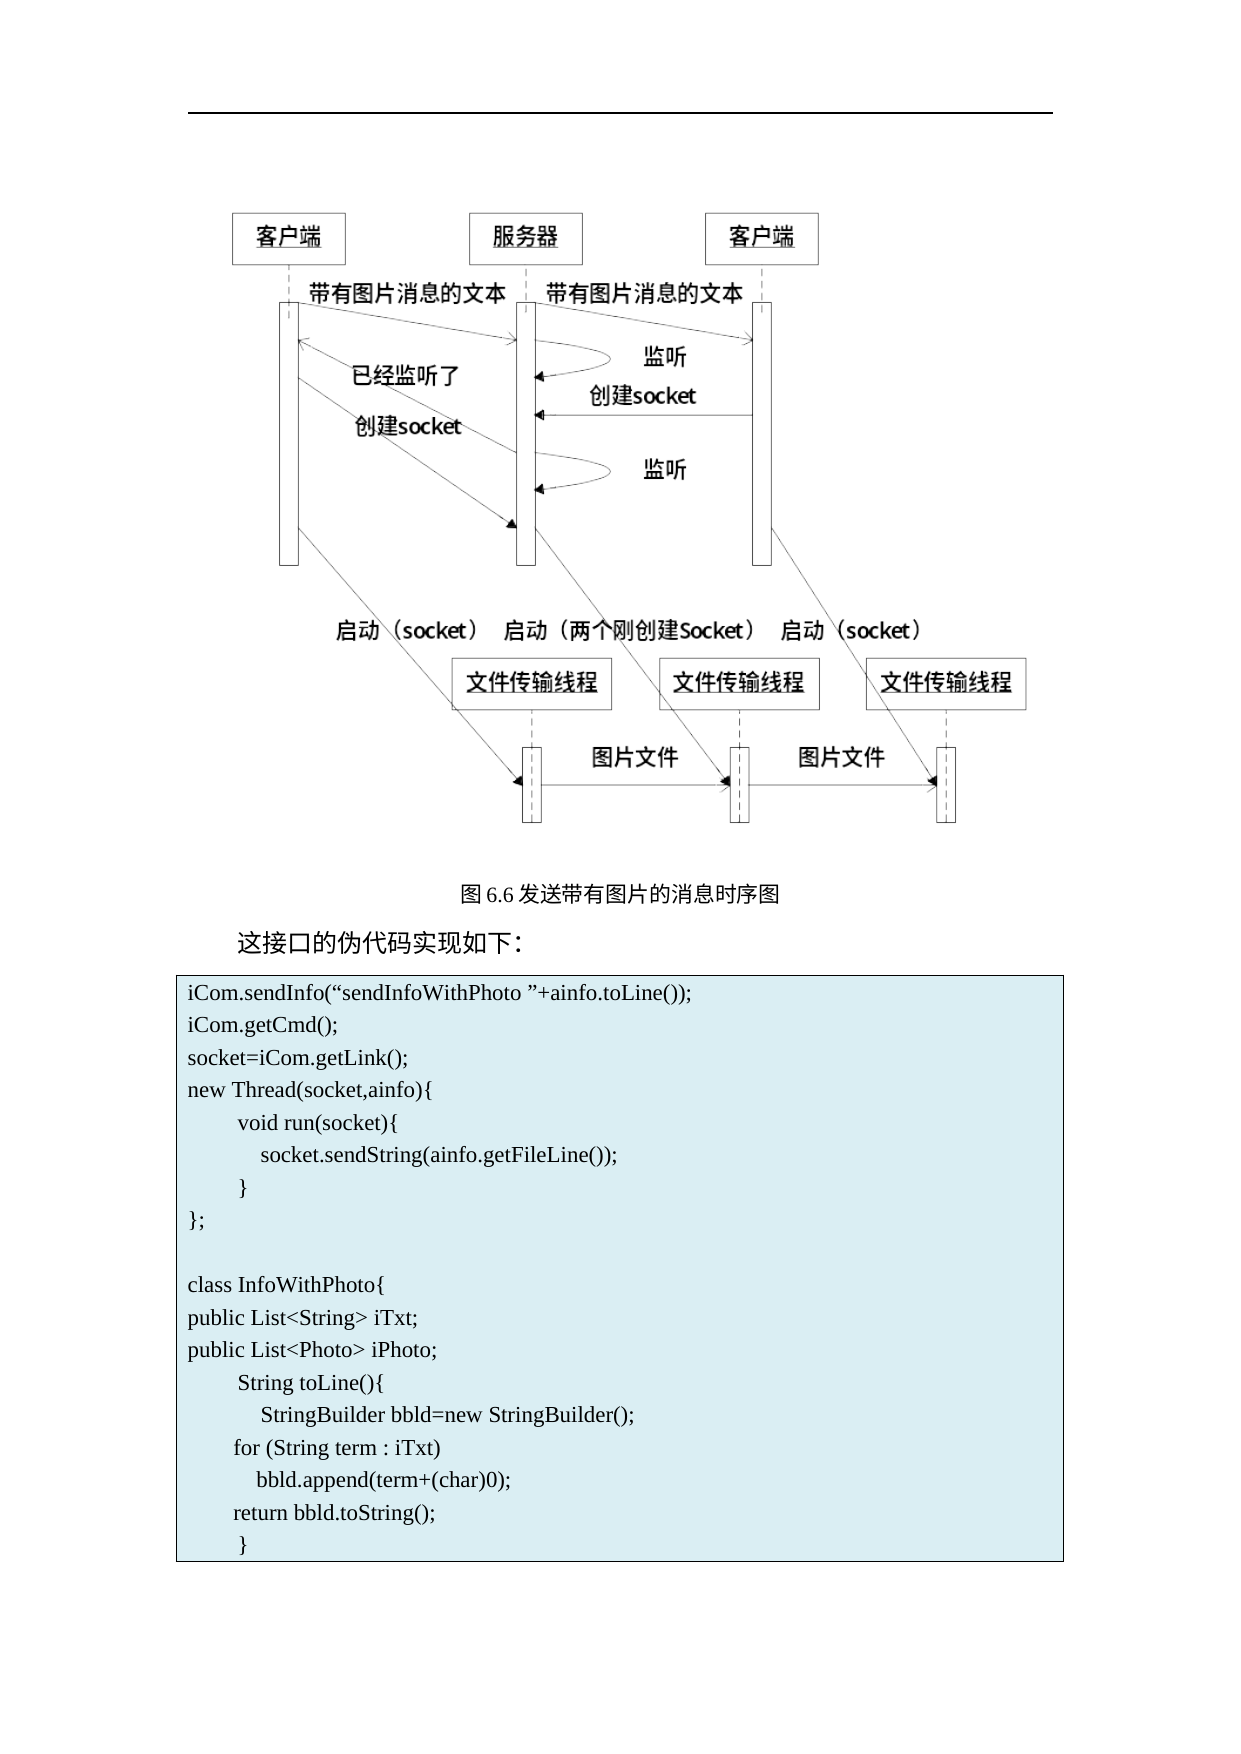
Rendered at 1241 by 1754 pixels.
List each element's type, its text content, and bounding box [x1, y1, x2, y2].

text 这接口的伪代码实现如下： [187, 909, 1053, 974]
text 图6.6发送带有图片的消息时序图 [187, 877, 1053, 909]
